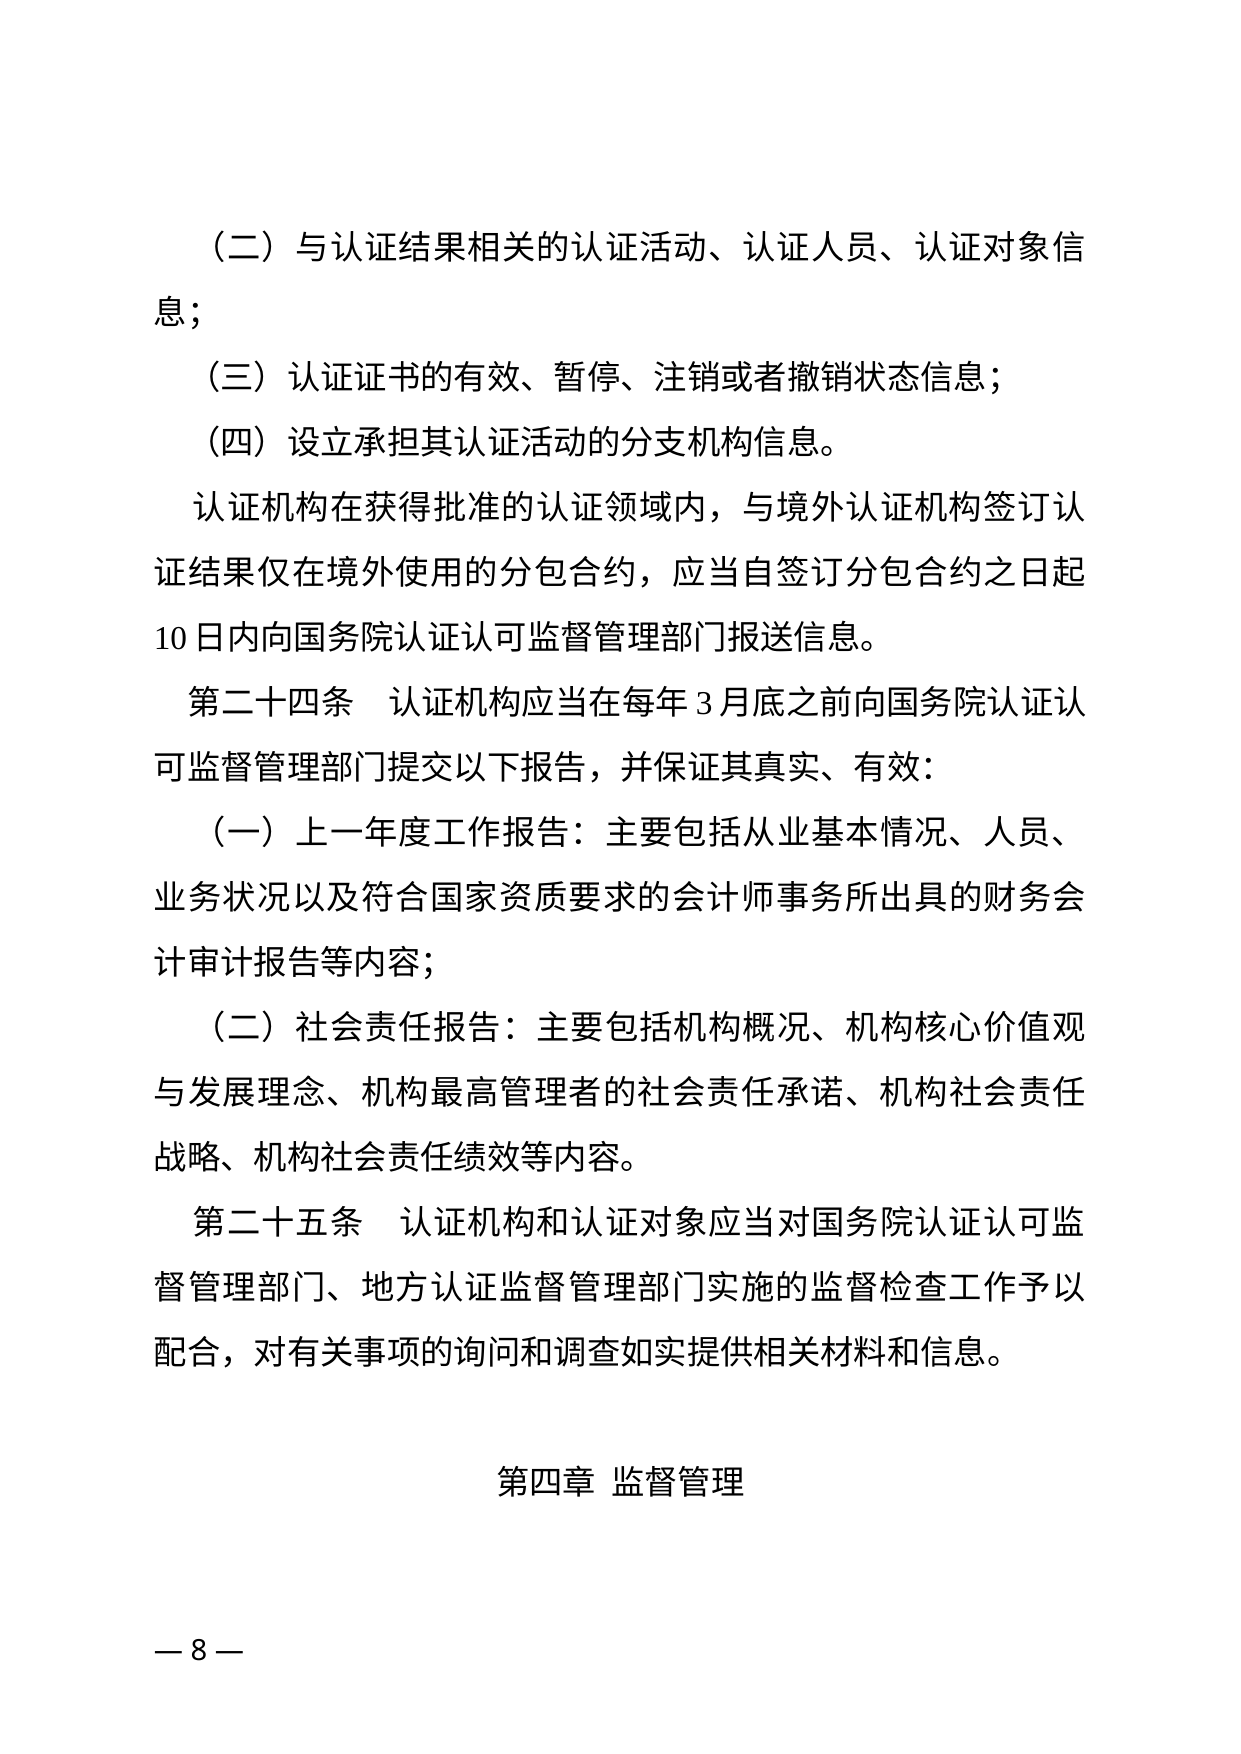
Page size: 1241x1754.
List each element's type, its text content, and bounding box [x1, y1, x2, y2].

text 认证机构在获得批准的认证领域内，与境外认证机构签订认证结果仅在境外使用的分包合约，应当自签订分包合约之日起10日内向国务院认证认可监督管理部门报送信息。 [153, 472, 1087, 667]
text 第二十四条 认证机构应当在每年3月底之前向国务院认证认可监督管理部门提交以下报告，并保证其真实、有效： [153, 667, 1087, 797]
list 第四章 监督管理 [153, 1447, 1087, 1512]
text （二）与认证结果相关的认证活动、认证人员、认证对象信息； [153, 212, 1087, 342]
text （二）社会责任报告：主要包括机构概况、机构核心价值观与发展理念、机构最高管理者的社会责任承诺、机构社会责任战略、机构社会责任绩效等内容。 [153, 992, 1087, 1187]
text 第二十五条 认证机构和认证对象应当对国务院认证认可监督管理部门、地方认证监督管理部门实施的监督检查工作予以配合，对有关事项的询问和调查如实提供相关材料和信息。 [153, 1187, 1087, 1382]
text （四）设立承担其认证活动的分支机构信息。 [153, 407, 1087, 472]
text （一）上一年度工作报告：主要包括从业基本情况、人员、业务状况以及符合国家资质要求的会计师事务所出具的财务会计审计报告等内容； [153, 797, 1087, 992]
text （三）认证证书的有效、暂停、注销或者撤销状态信息； [153, 342, 1087, 407]
